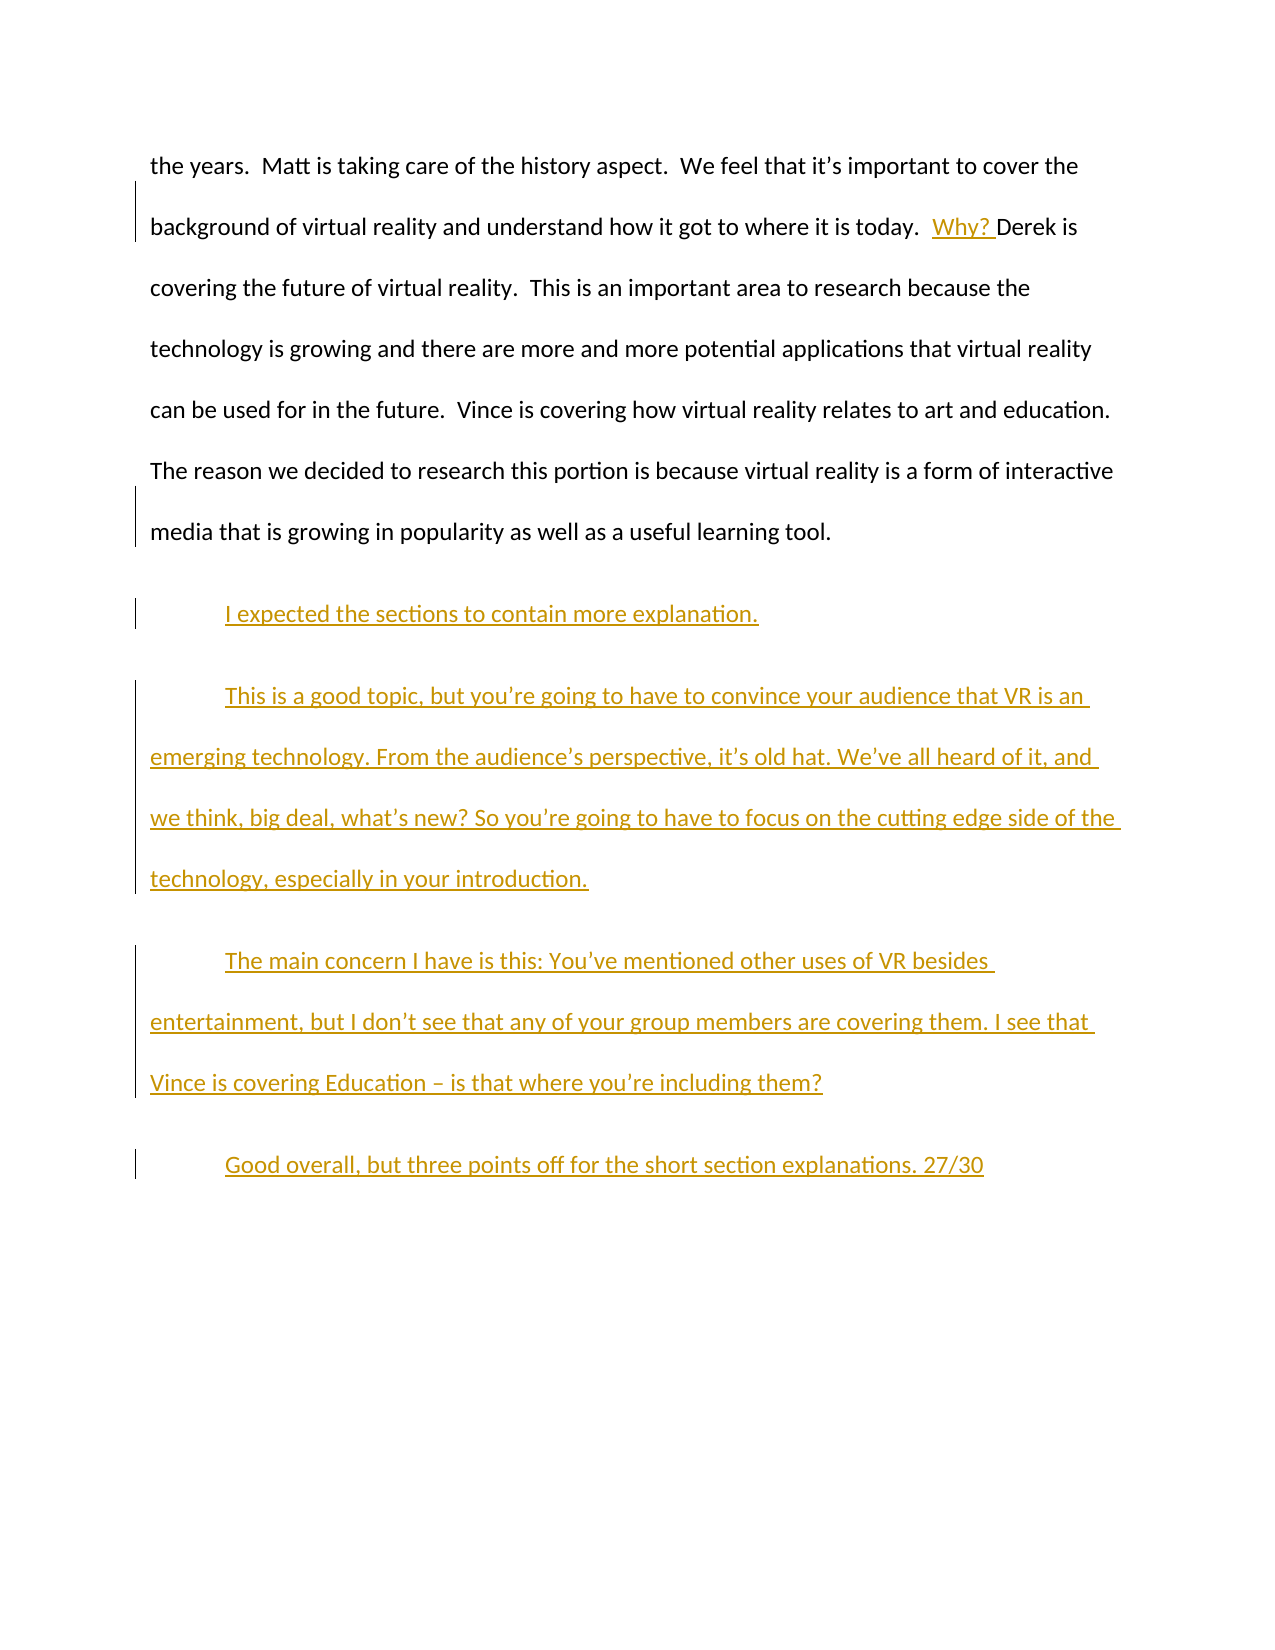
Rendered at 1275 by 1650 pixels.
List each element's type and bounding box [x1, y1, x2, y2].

text [150, 150, 1125, 547]
